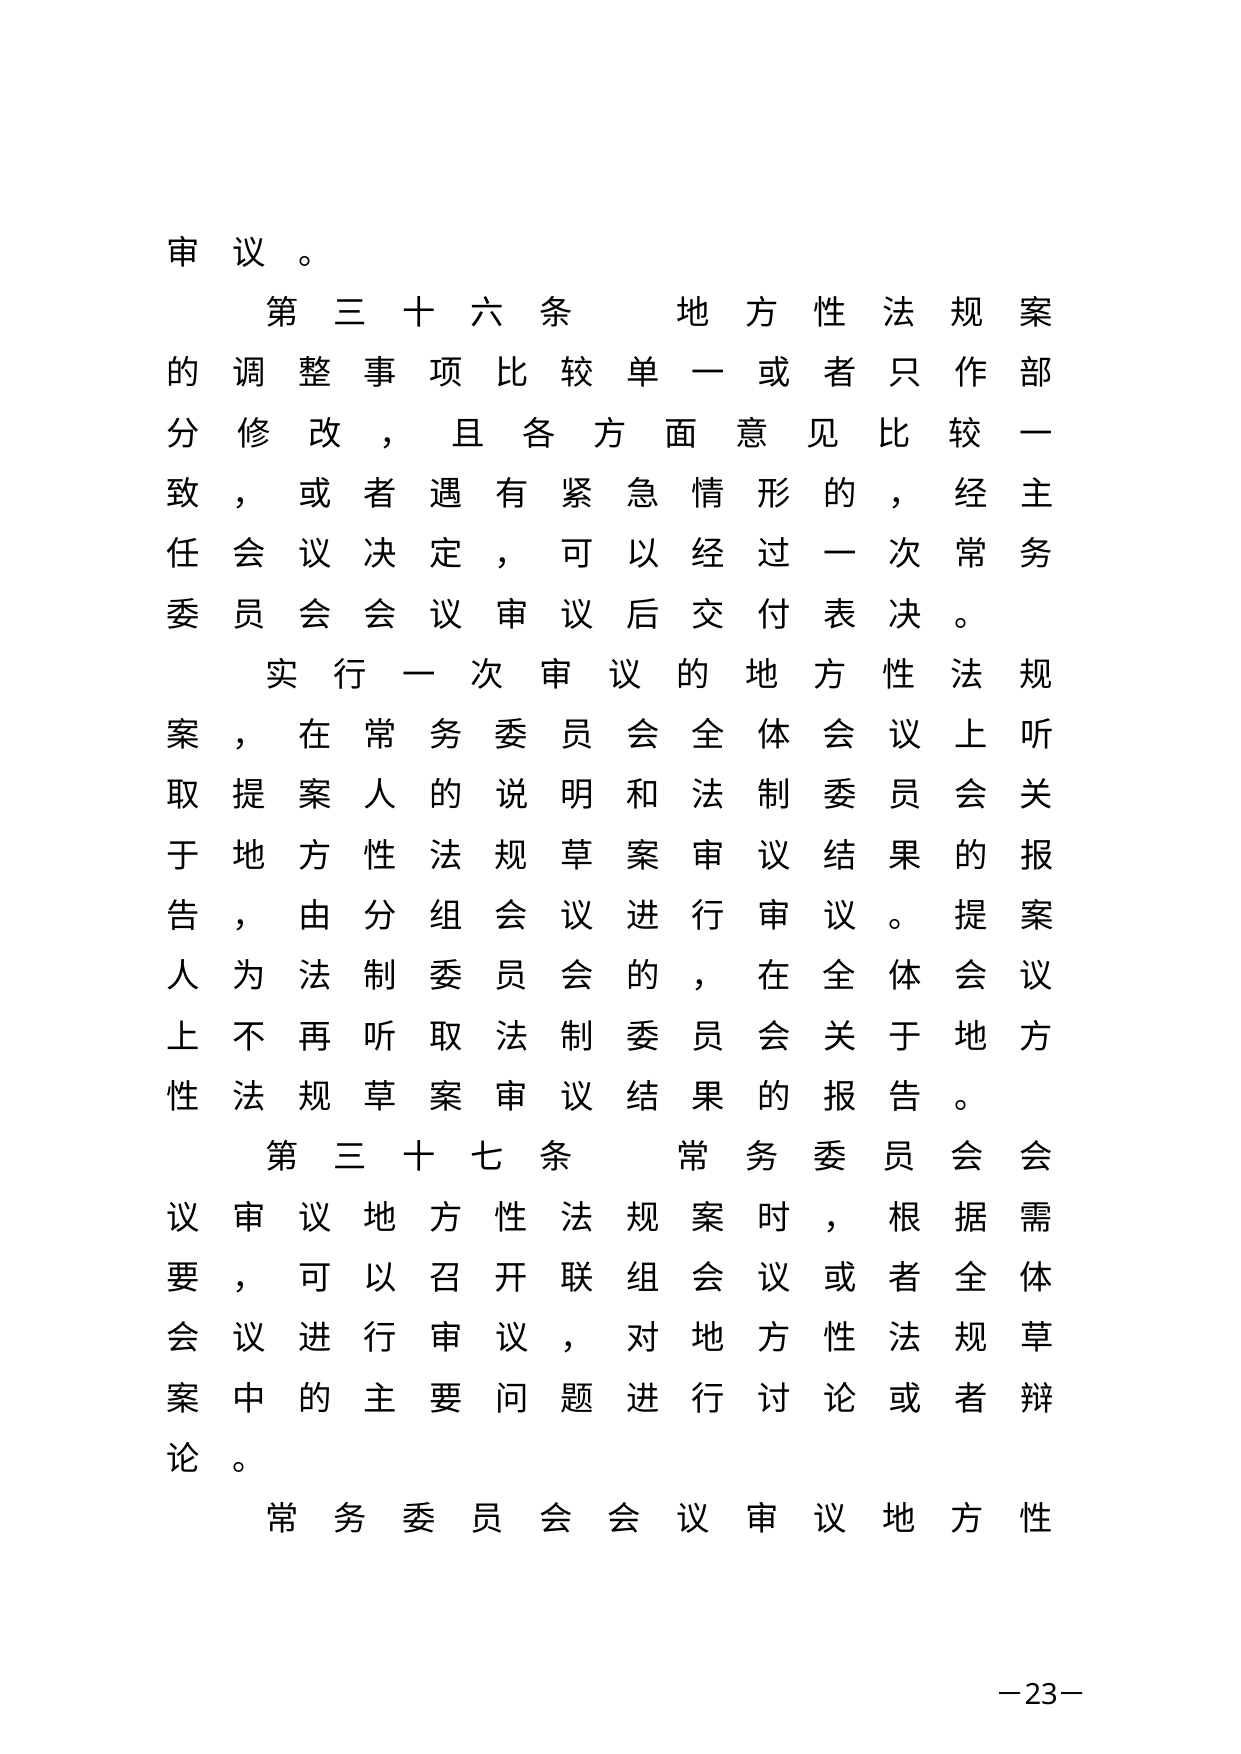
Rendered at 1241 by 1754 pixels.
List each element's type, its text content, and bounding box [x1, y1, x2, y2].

text 第三十六条 地方性法规案的调整事项比较单一或者只作部分修改，且各方面意见比较一致，或者遇有紧急情形的，经主任会议决定，可以经过一次常务委员会会议审议后交付表决。 [167, 280, 1085, 642]
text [167, 1486, 1085, 1546]
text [167, 219, 1085, 280]
text 实行一次审议的地方性法规案，在常务委员会全体会议上听取提案人的说明和法制委员会关于地方性法规草案审议结果的报告，由分组会议进行审议。提案人为法制委员会的，在全体会议上不再听取法制委员会关于地方性法规草案审议结果的报告。 [167, 642, 1085, 1124]
text 第三十七条 常务委员会会议审议地方性法规案时，根据需要，可以召开联组会议或者全体会议进行审议，对地方性法规草案中的主要问题进行讨论或者辩论。 [167, 1124, 1085, 1486]
